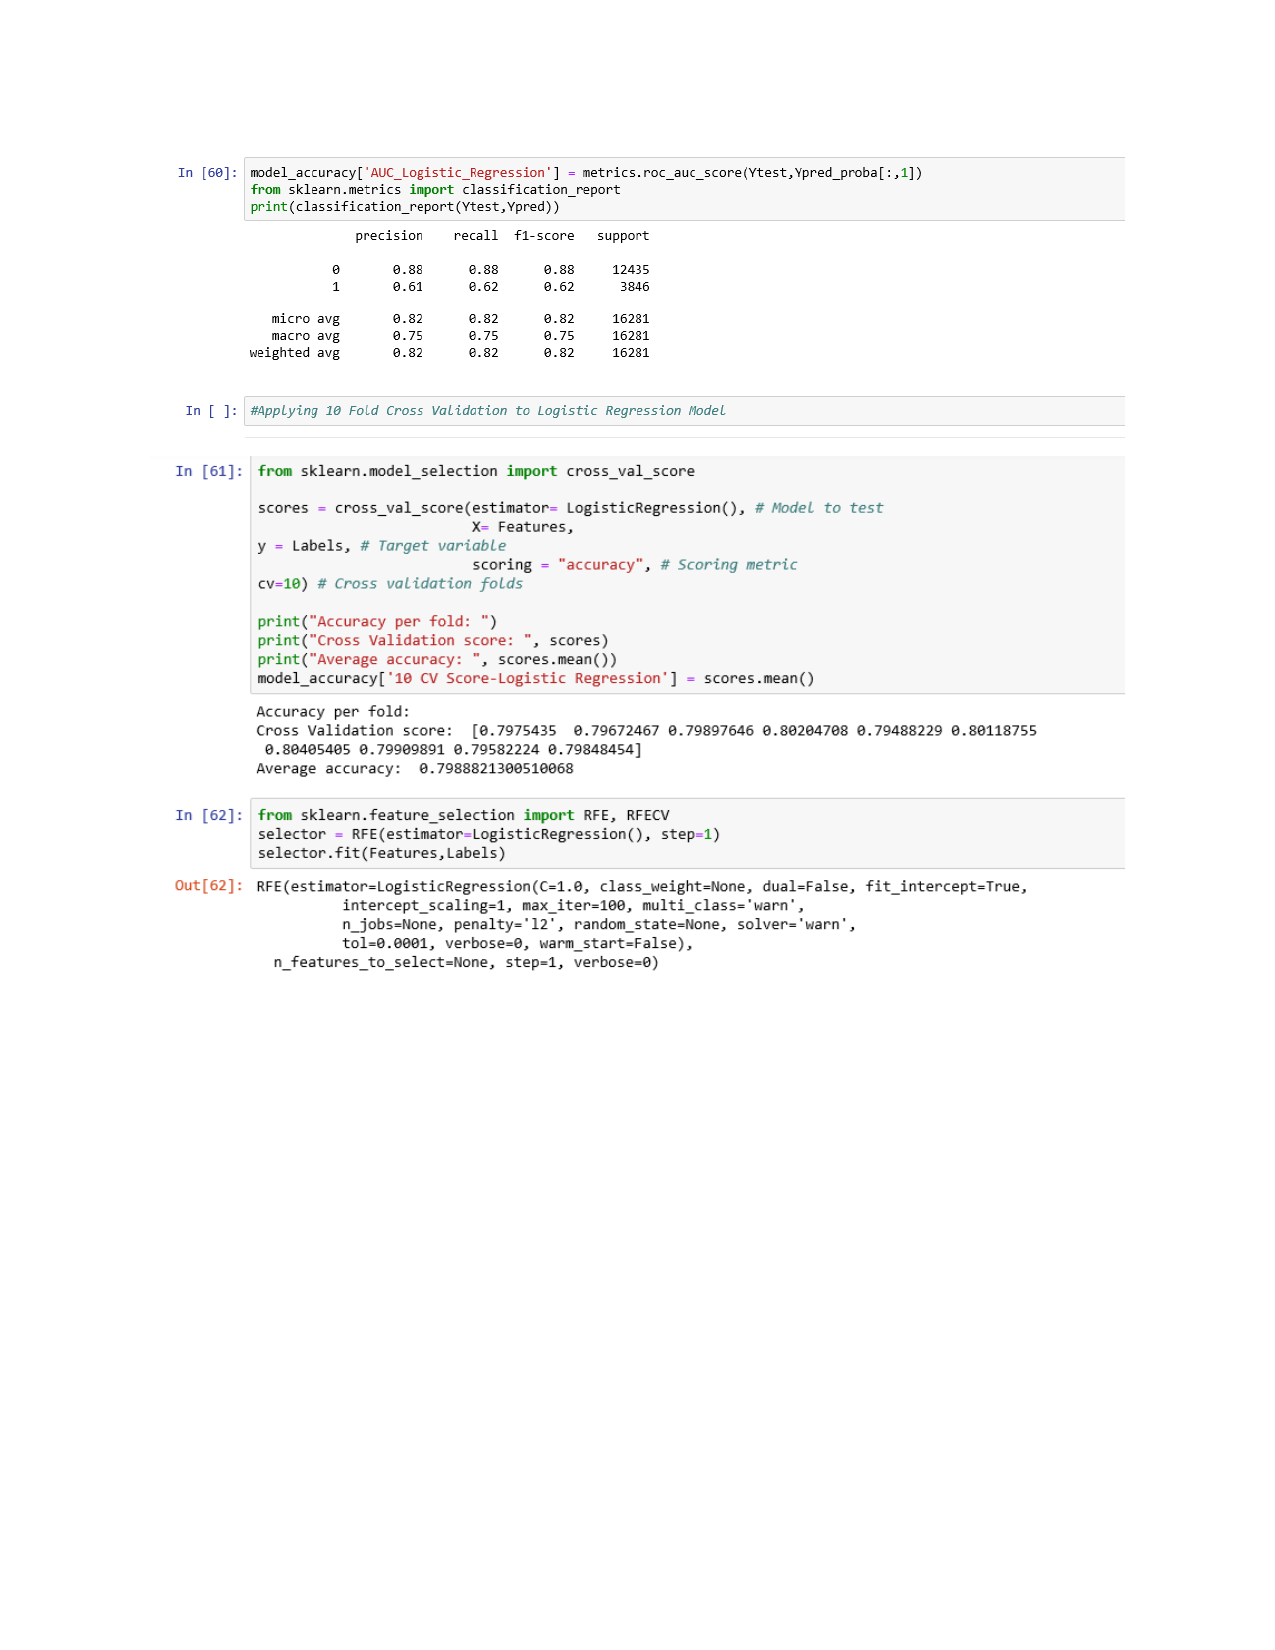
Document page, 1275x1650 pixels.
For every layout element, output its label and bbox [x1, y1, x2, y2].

picture [150, 456, 1125, 976]
picture [150, 150, 1125, 438]
